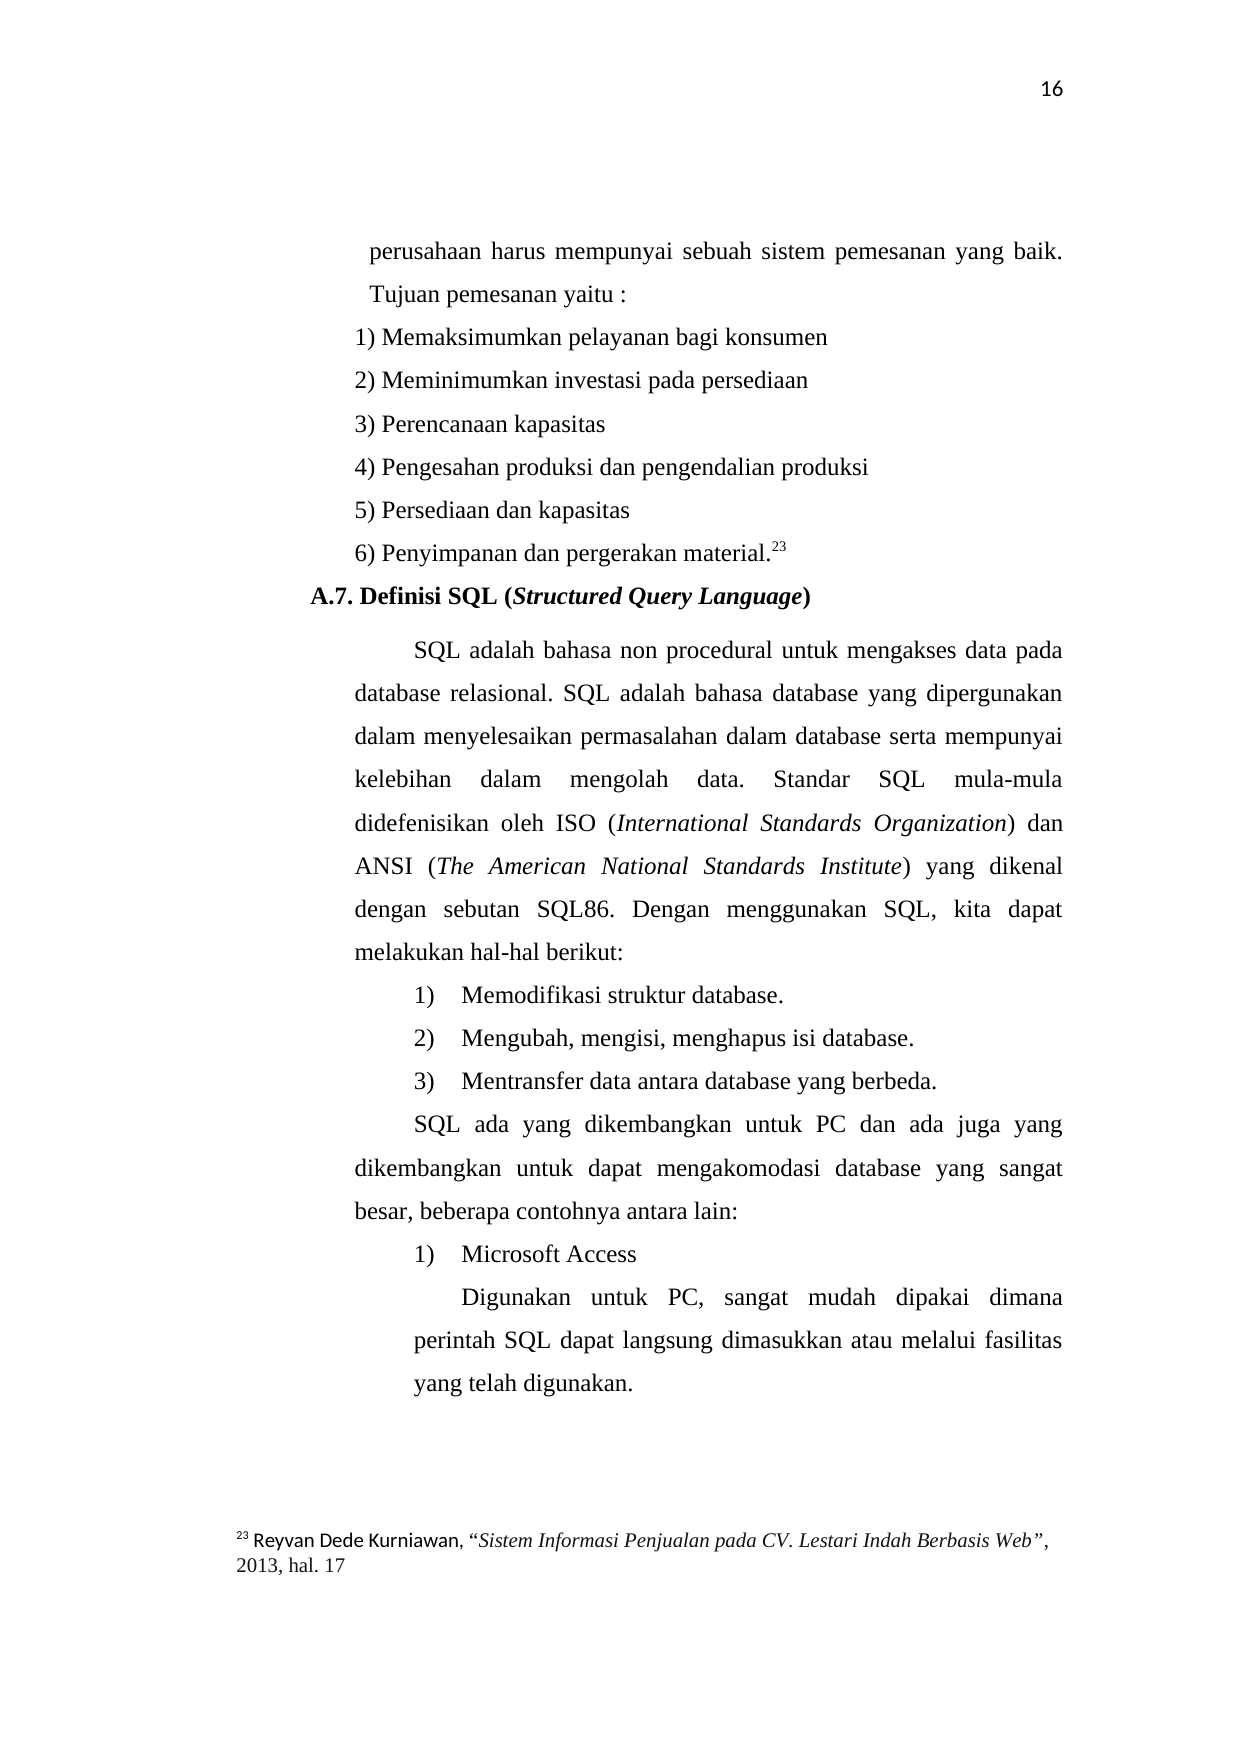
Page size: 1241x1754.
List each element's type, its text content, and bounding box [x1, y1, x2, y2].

text A.7. Definisi SQL (Structured Query Language) [236, 581, 1063, 610]
list 2) Meminimumkan investasi pada persediaan [311, 366, 1063, 394]
list SQL adalah bahasa non procedural untuk mengakses data pada database relasional. SQL adalah bahasa database yang dipergunakan dalam menyelesaikan permasalahan dalam database serta mempunyai kelebihan dalam mengolah data. Standar SQL mula-mula didefenisikan oleh ISO (International Standards Organization) dan ANSI (The American National Standards Institute) yang dikenal dengan sebutan SQL86. Dengan menggunakan SQL, kita dapat melakukan hal-hal berikut: [354, 635, 1063, 966]
list Mentransfer data antara database yang berbeda. [354, 1066, 1063, 1095]
list 3) Perencanaan kapasitas [311, 409, 1063, 437]
list Mengubah, mengisi, menghapus isi database. [354, 1023, 1063, 1052]
list 5) Persediaan dan kapasitas [311, 495, 1063, 524]
list Digunakan untuk PC, sangat mudah dipakai dimana perintah SQL dapat langsung dimasukkan atau melalui fasilitas yang telah digunakan. [413, 1282, 1063, 1397]
list Microsoft Access [354, 1239, 1063, 1268]
list Memodifikasi struktur database. [354, 980, 1063, 1009]
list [369, 236, 1063, 308]
list 6) Penyimpanan dan pergerakan material. [311, 538, 1063, 567]
text 1) Memaksimumkan pelayanan bagi konsumen [279, 322, 1063, 351]
text SQL ada yang dikembangkan untuk PC dan ada juga yang dikembangkan untuk dapat mengakomodasi database yang sangat besar, beberapa contohnya antara lain: [354, 1109, 1063, 1224]
list 4) Pengesahan produksi dan pengendalian produksi [311, 452, 1063, 481]
